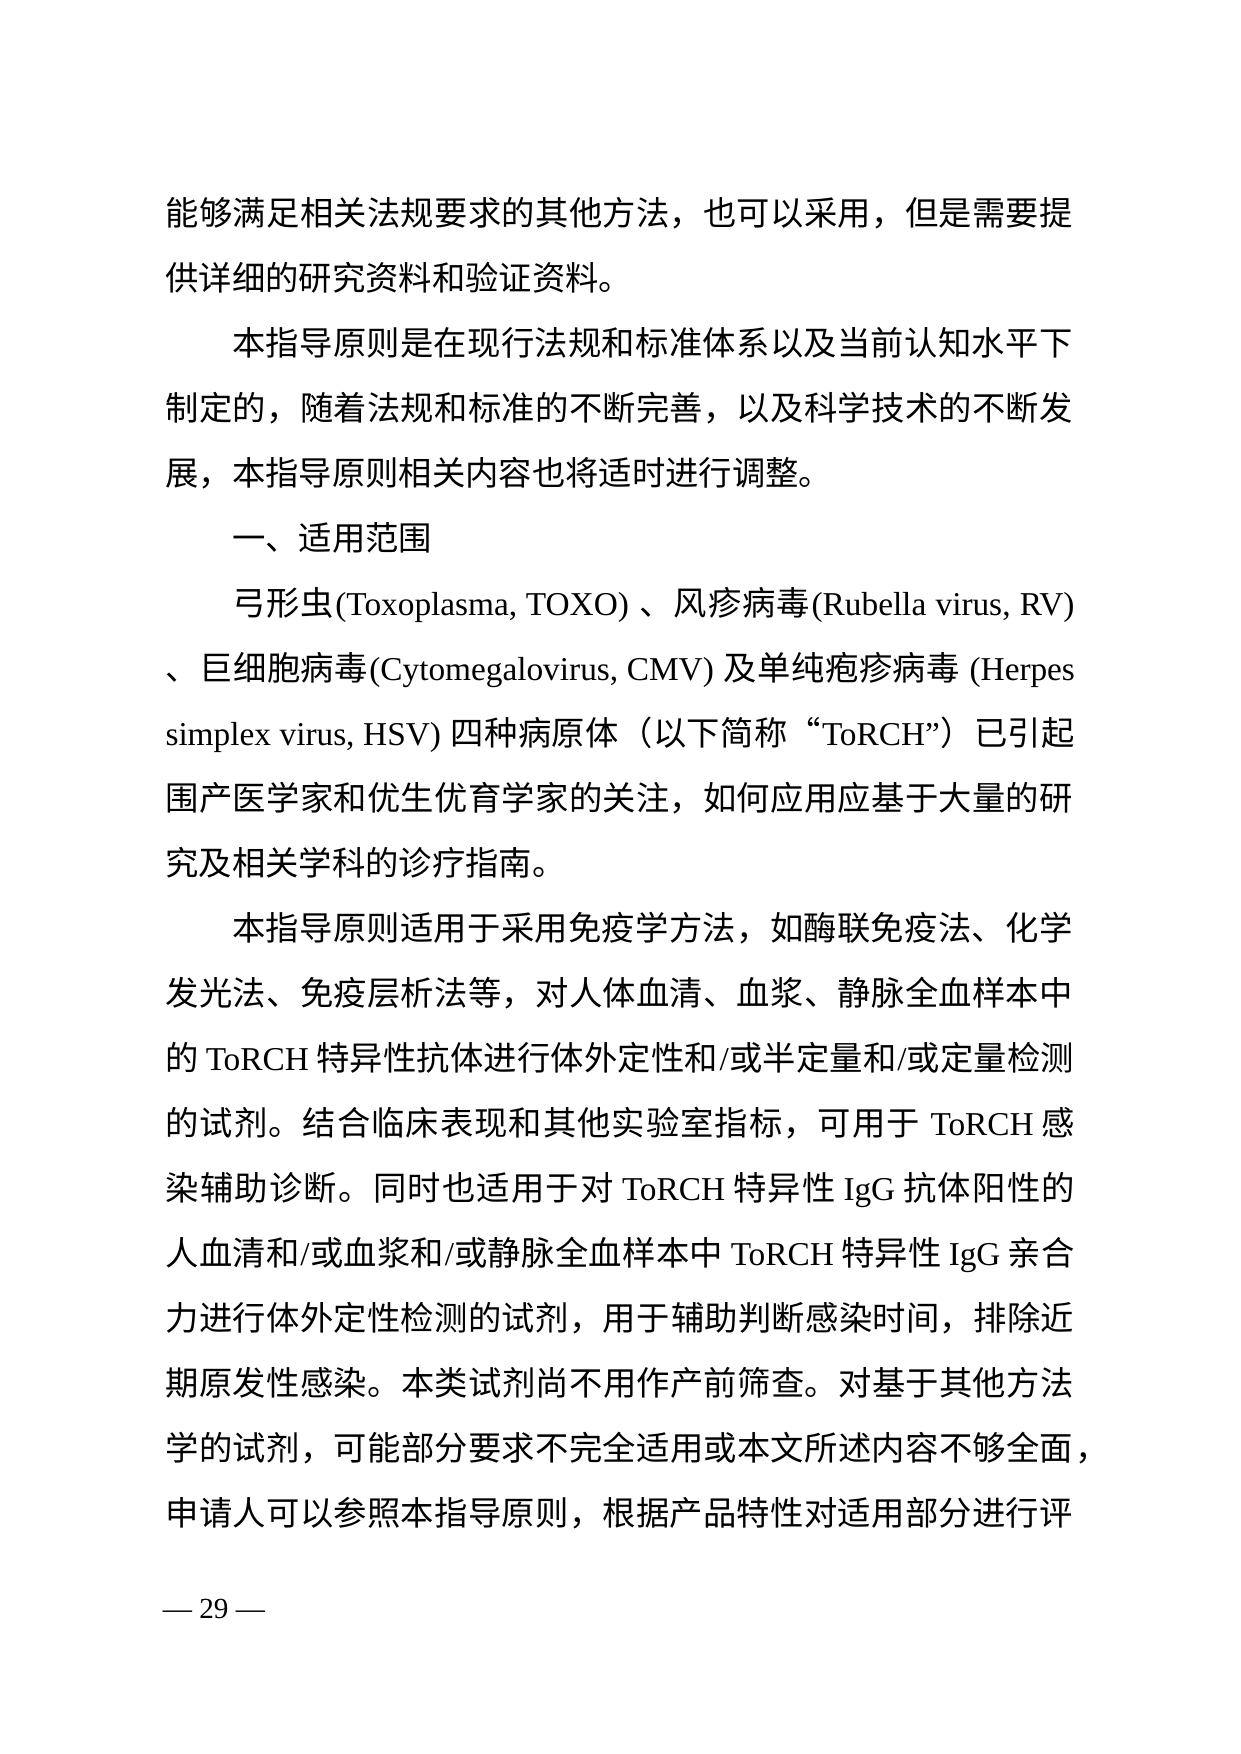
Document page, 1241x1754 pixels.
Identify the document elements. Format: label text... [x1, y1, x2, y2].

text 本指导原则是在现行法规和标准体系以及当前认知水平下制定的，随着法规和标准的不断完善，以及科学技术的不断发展，本指导原则相关内容也将适时进行调整。 [165, 308, 1075, 503]
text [165, 178, 1075, 308]
text 一、适用范围 [165, 503, 1075, 568]
text 弓形虫(Toxoplasma, TOXO) 、风疹病毒(Rubella virus, RV) 、巨细胞病毒(Cytomegalovirus, CMV) 及单纯疱疹病毒 (Herpes simplex virus, HSV) 四种病原体（以下简称“ToRCH”）已引起围产医学家和优生优育学家的关注，如何应用应基于大量的研究及相关学科的诊疗指南。 [165, 568, 1075, 893]
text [165, 893, 1075, 1543]
